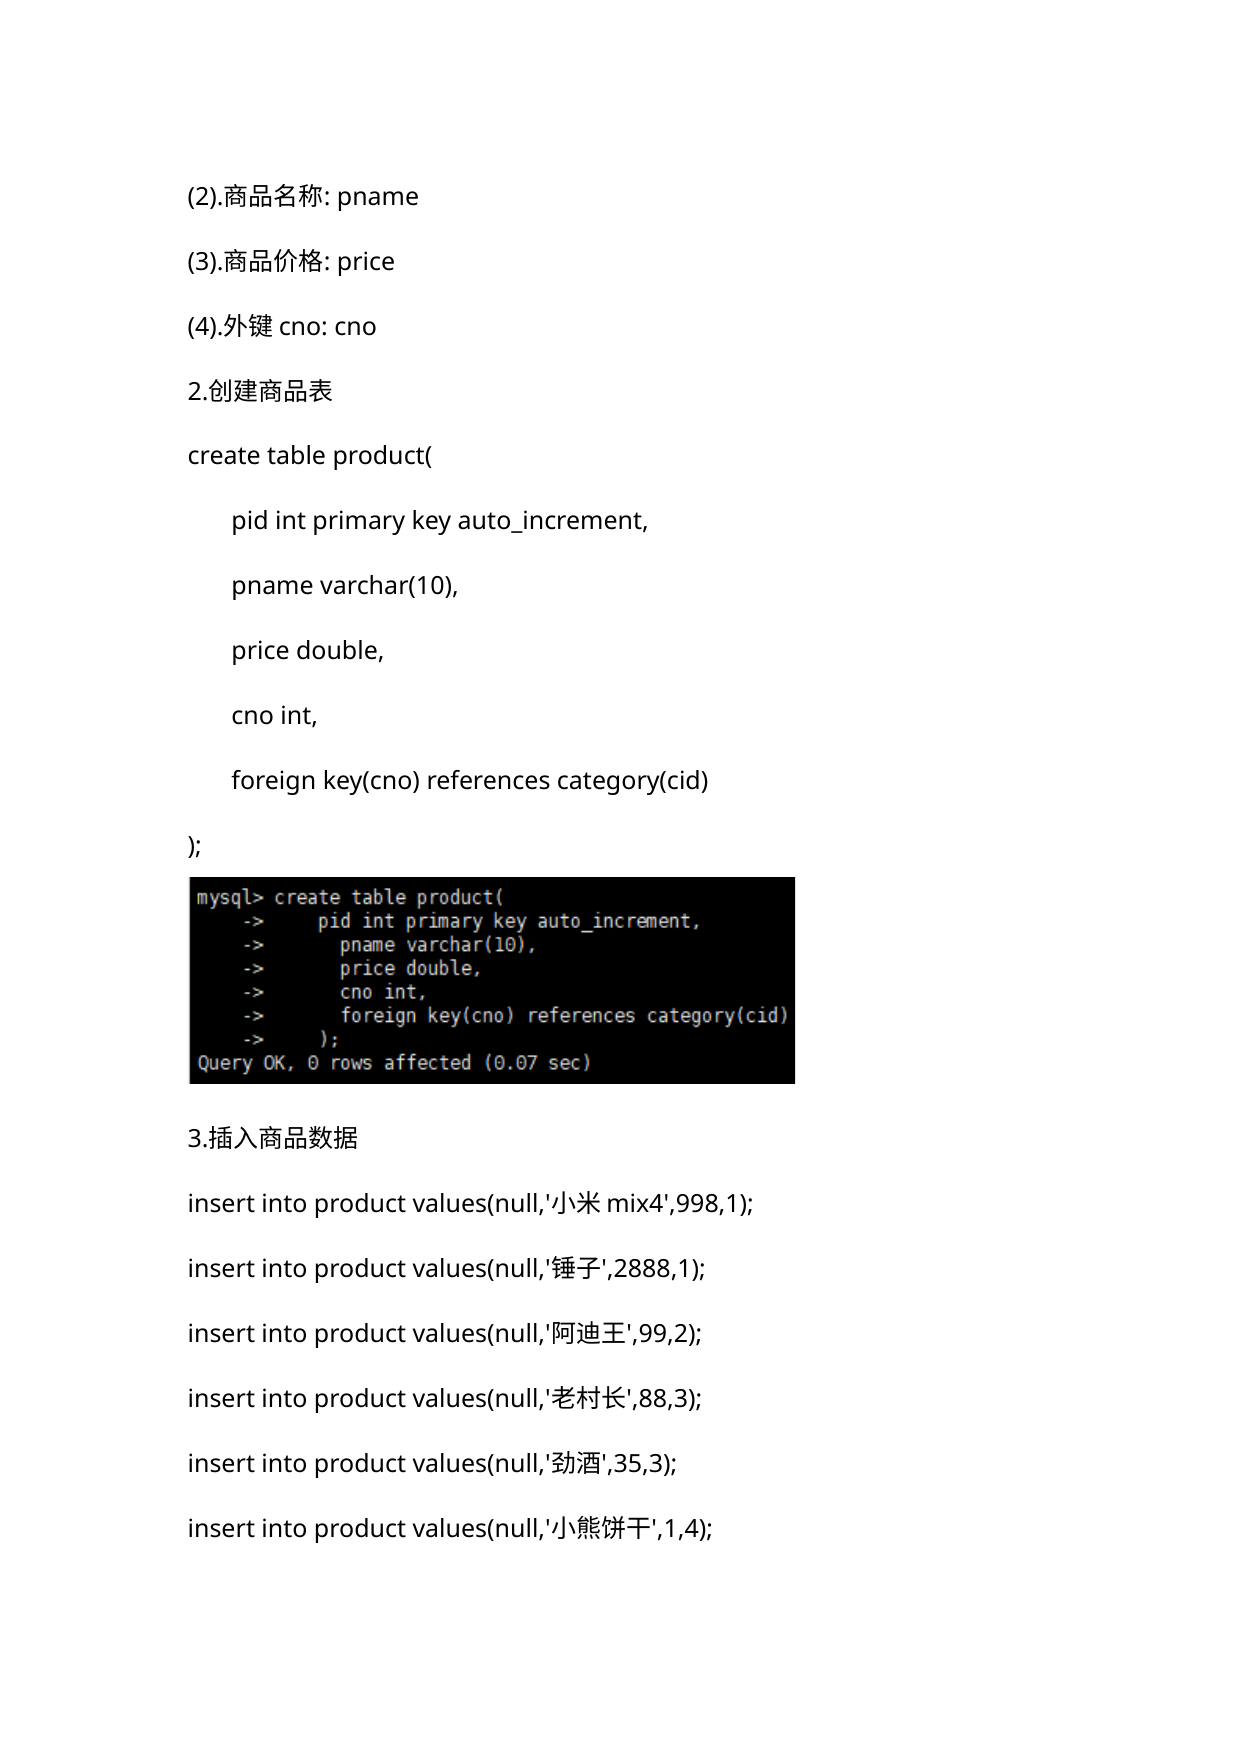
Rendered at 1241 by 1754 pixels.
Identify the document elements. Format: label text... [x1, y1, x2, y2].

list insert into product values(null,'锤子',2888,1); [187, 1234, 1053, 1299]
list create table product( [187, 422, 1053, 487]
list 3.插入商品数据 [187, 1104, 1053, 1169]
list insert into product values(null,'阿迪王',99,2); [187, 1299, 1053, 1364]
picture [187, 877, 796, 1084]
list cno int, [187, 682, 1053, 747]
list (4).外键cno: cno [187, 292, 1053, 357]
list pid int primary key auto_increment, [187, 487, 1053, 552]
list (2).商品名称: pname [187, 162, 1053, 227]
list 2.创建商品表 [187, 357, 1053, 422]
list insert into product values(null,'老村长',88,3); [187, 1364, 1053, 1429]
list (3).商品价格: price [187, 227, 1053, 292]
list foreign key(cno) references category(cid) [187, 747, 1053, 812]
list insert into product values(null,'小熊饼干',1,4); [187, 1494, 1053, 1559]
list insert into product values(null,'劲酒',35,3); [187, 1429, 1053, 1494]
list pname varchar(10), [187, 552, 1053, 617]
list price double, [187, 617, 1053, 682]
list insert into product values(null,'小米mix4',998,1); [187, 1169, 1053, 1234]
list ); [187, 812, 1053, 877]
